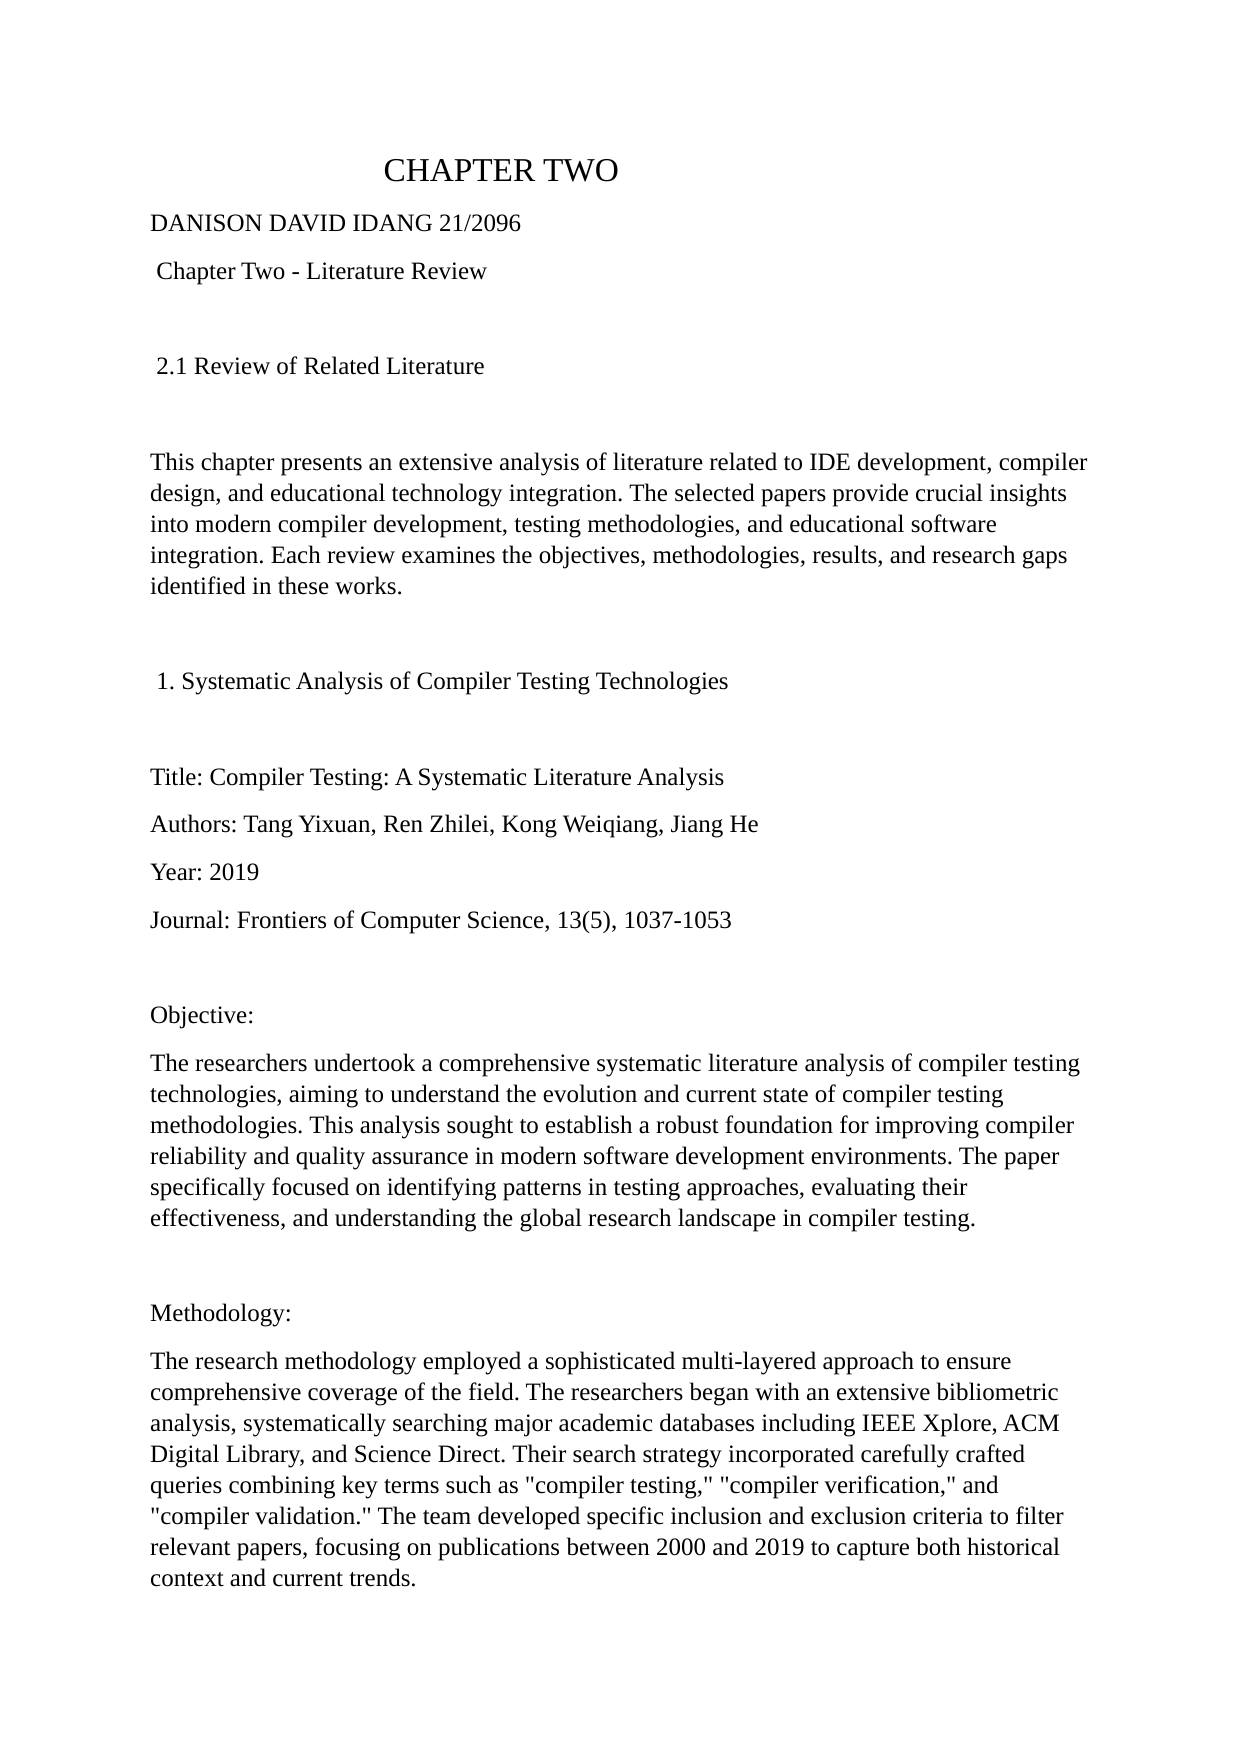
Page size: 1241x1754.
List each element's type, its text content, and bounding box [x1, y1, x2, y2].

text CHAPTER TWO [150, 150, 1090, 188]
text Methodology: [150, 1298, 1090, 1327]
text 2.1 Review of Related Literature [150, 351, 1090, 380]
text This chapter presents an extensive analysis of literature related to IDE development, compiler design, and educational technology integration. The selected papers provide crucial insights into modern compiler development, testing methodologies, and educational software integration. Each review examines the objectives, methodologies, results, and research gaps identified in these works. [150, 447, 1090, 599]
text Authors: Tang Yixuan, Ren Zhilei, Kong Weiqiang, Jiang He [150, 809, 1090, 838]
text The research methodology employed a sophisticated multi-layered approach to ensure comprehensive coverage of the field. The researchers began with an extensive bibliometric analysis, systematically searching major academic databases including IEEE Xplore, ACM Digital Library, and Science Direct. Their search strategy incorporated carefully crafted queries combining key terms such as "compiler testing," "compiler verification," and "compiler validation." The team developed specific inclusion and exclusion criteria to filter relevant papers, focusing on publications between 2000 and 2019 to capture both historical context and current trends. [150, 1346, 1090, 1592]
text 1. Systematic Analysis of Compiler Testing Technologies [150, 666, 1090, 695]
text DANISON DAVID IDANG 21/2096 [150, 208, 1090, 237]
text The researchers undertook a comprehensive systematic literature analysis of compiler testing technologies, aiming to understand the evolution and current state of compiler testing methodologies. This analysis sought to establish a robust foundation for improving compiler reliability and quality assurance in modern software development environments. The paper specifically focused on identifying patterns in testing approaches, evaluating their effectiveness, and understanding the global research landscape in compiler testing. [150, 1048, 1090, 1232]
text Objective: [150, 1000, 1090, 1029]
text Title: Compiler Testing: A Systematic Literature Analysis [150, 762, 1090, 790]
text Chapter Two - Literature Review [150, 256, 1090, 284]
text Journal: Frontiers of Computer Science, 13(5), 1037-1053 [150, 905, 1090, 933]
text Year: 2019 [150, 857, 1090, 886]
